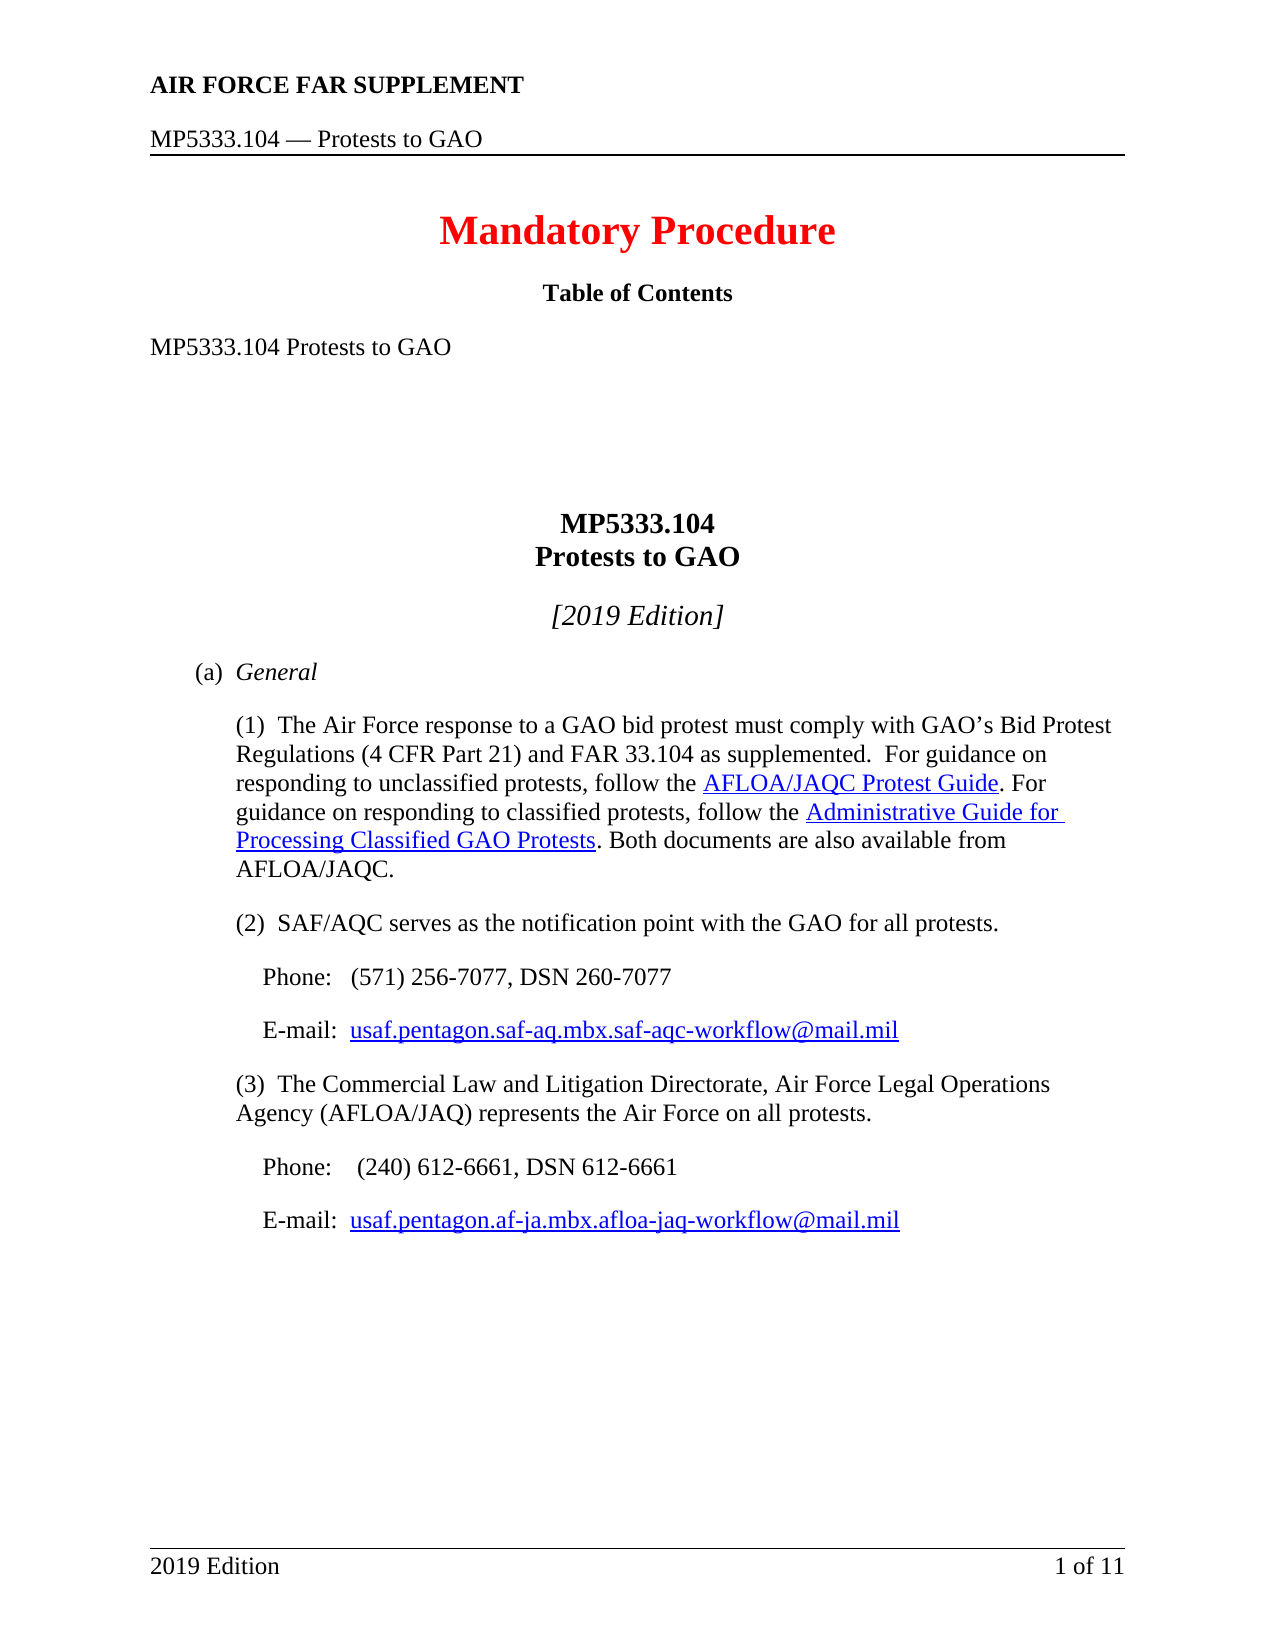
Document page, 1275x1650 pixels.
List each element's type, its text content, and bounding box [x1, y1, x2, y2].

subtitle Mandatory Procedure [150, 206, 1125, 253]
text Phone: (240) 612-6661, DSN 612-6661 [262, 1152, 1125, 1180]
subtitle MP5333.104 Protests to GAO [150, 506, 1125, 573]
text Phone: (571) 256-7077, DSN 260-7077 [262, 962, 1125, 990]
text [2019 Edition] [150, 598, 1125, 632]
list (1) The Air Force response to a GAO bid protest must comply with GAO’s Bid Protest Regulations (4 CFR Part 21) and FAR 33.104 as supplemented. For guidance on responding to unclassified protests, follow the AFLOA/JAQC Protest Guide. For guidance on responding to classified protests, follow the Administrative Guide for Processing Classified GAO Protests. Both documents are also available from AFLOA/JAQC. [236, 710, 1125, 883]
list (3) The Commercial Law and Litigation Directorate, Air Force Legal Operations Agency (AFLOA/JAQ) represents the Air Force on all protests. [236, 1069, 1125, 1127]
text E-mail: usaf.pentagon.saf-aq.mbx.saf-aqc-workflow@mail.mil [262, 1015, 1125, 1044]
list (a) General [195, 657, 1125, 685]
text MP5333.104 Protests to GAO [150, 332, 1125, 361]
text E-mail: usaf.pentagon.af-ja.mbx.afloa-jaq-workflow@mail.mil [262, 1205, 1125, 1234]
text Table of Contents [150, 278, 1125, 307]
list (2) SAF/AQC serves as the notification point with the GAO for all protests. [236, 908, 1125, 937]
